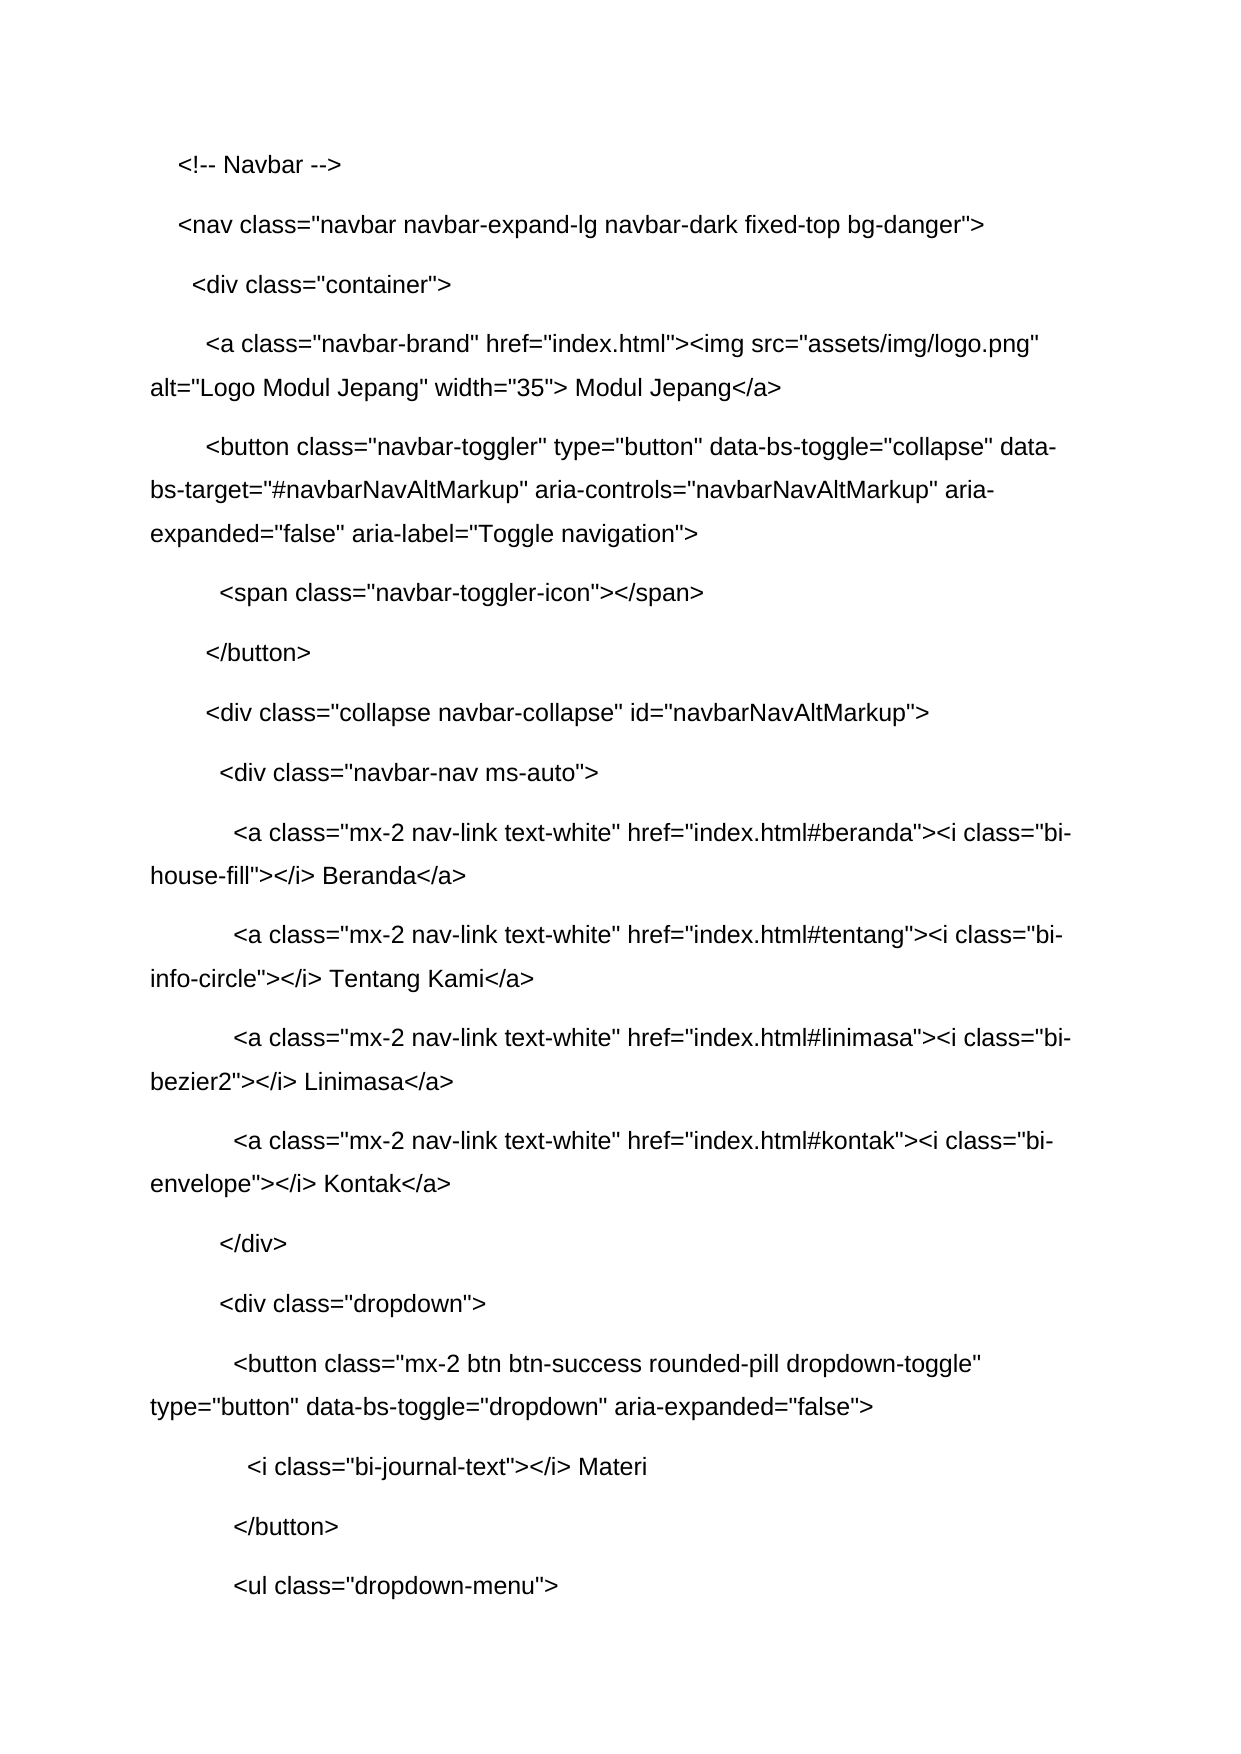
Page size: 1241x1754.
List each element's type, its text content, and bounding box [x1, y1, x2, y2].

text <a class="mx-2 nav-link text-white" href="index.html#linimasa"><i class="bi-bezier2"></i> Linimasa</a> [150, 1023, 1090, 1095]
text <span class="navbar-toggler-icon"></span> [150, 578, 1090, 607]
text <div class="dropdown"> [150, 1289, 1090, 1318]
text <div class="collapse navbar-collapse" id="navbarNavAltMarkup"> [150, 698, 1090, 727]
text </div> [150, 1229, 1090, 1258]
text <i class="bi-journal-text"></i> Materi [150, 1452, 1090, 1480]
text <button class="mx-2 btn btn-success rounded-pill dropdown-toggle" type="button" data-bs-toggle="dropdown" aria-expanded="false"> [150, 1349, 1090, 1421]
text <div class="navbar-nav ms-auto"> [150, 758, 1090, 786]
text </button> [150, 1511, 1090, 1540]
text <div class="container"> [150, 269, 1090, 298]
text <a class="mx-2 nav-link text-white" href="index.html#beranda"><i class="bi-house-fill"></i> Beranda</a> [150, 817, 1090, 889]
text <a class="mx-2 nav-link text-white" href="index.html#kontak"><i class="bi-envelope"></i> Kontak</a> [150, 1126, 1090, 1198]
text <a class="navbar-brand" href="index.html"><img src="assets/img/logo.png" alt="Logo Modul Jepang" width="35"> Modul Jepang</a> [150, 329, 1090, 401]
text <a class="mx-2 nav-link text-white" href="index.html#tentang"><i class="bi-info-circle"></i> Tentang Kami</a> [150, 920, 1090, 992]
text <button class="navbar-toggler" type="button" data-bs-toggle="collapse" data-bs-target="#navbarNavAltMarkup" aria-controls="navbarNavAltMarkup" aria-expanded="false" aria-label="Toggle navigation"> [150, 432, 1090, 547]
text <nav class="navbar navbar-expand-lg navbar-dark fixed-top bg-danger"> [150, 210, 1090, 238]
text </button> [150, 638, 1090, 667]
text <!-- Navbar --> [150, 150, 1090, 179]
text <ul class="dropdown-menu"> [150, 1571, 1090, 1600]
